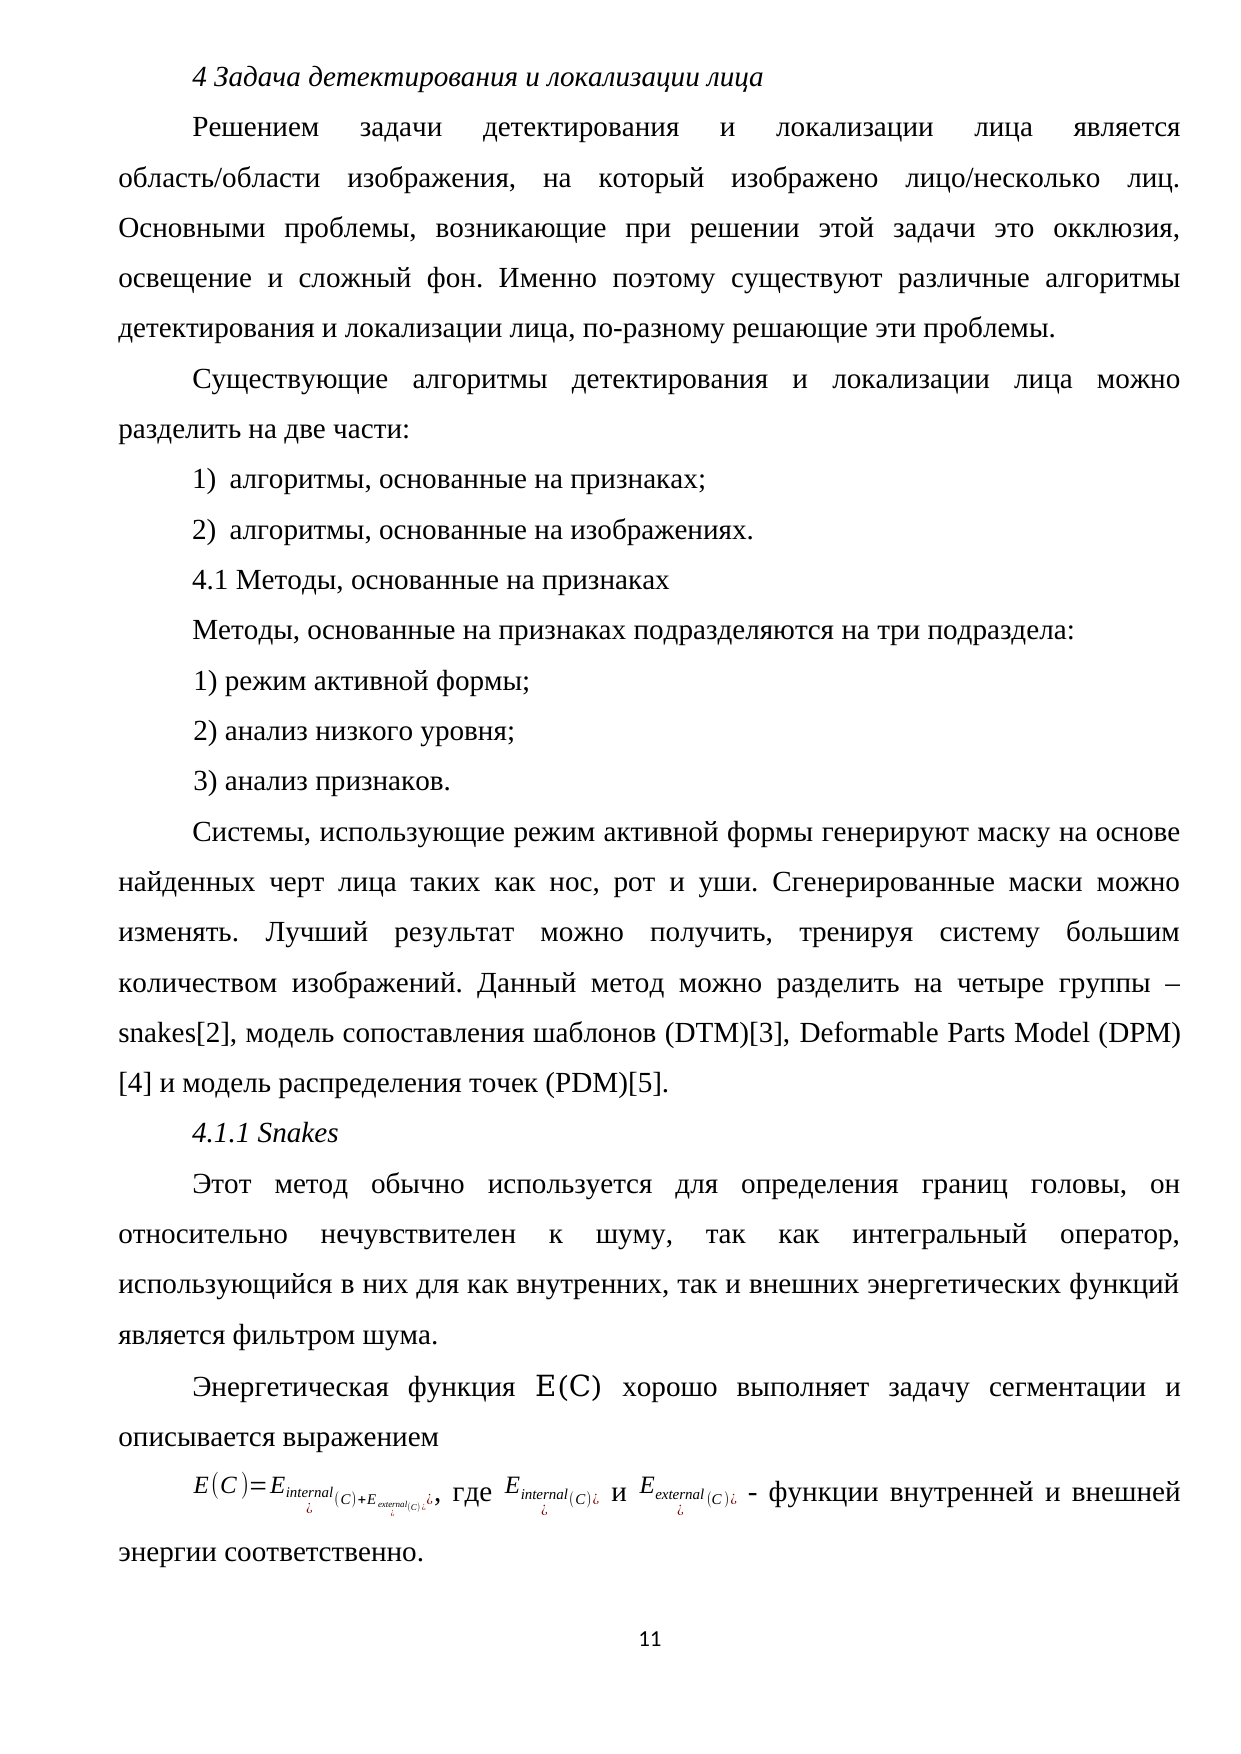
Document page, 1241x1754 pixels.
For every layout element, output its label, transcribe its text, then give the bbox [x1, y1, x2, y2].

text Методы, основанные на признаках подразделяются на три подраздела: [118, 612, 1181, 646]
list 1) режим активной формы; [193, 663, 1181, 696]
list алгоритмы, основанные на изображениях. [192, 512, 1181, 545]
list 2) анализ низкого уровня; [193, 713, 1181, 747]
text Существующие алгоритмы детектирования и локализации лица можно разделить на две части: [118, 361, 1181, 445]
text Этот метод обычно используется для определения границ головы, он относительно нечувствителен к шуму, так как интегральный оператор, использующийся в них для как внутренних, так и внешних энергетических функций является фильтром шума. [118, 1166, 1181, 1350]
text Решением задачи детектирования и локализации лица является область/области изображения, на который изображено лицо/несколько лиц. Основными проблемы, возникающие при решении этой задачи это окклюзия, освещение и сложный фон. Именно поэтому существуют различные алгоритмы детектирования и локализации лица, по-разному решающие эти проблемы. [118, 109, 1181, 344]
subtitle 4.1.1 Snakes [118, 1116, 1181, 1149]
list алгоритмы, основанные на признаках; [192, 462, 1181, 495]
text Системы, использующие режим активной формы генерируют маску на основе найденных черт лица таких как нос, рот и уши. Сгенерированные маски можно изменять. Лучший результат можно получить, тренируя систему большим количеством изображений. Данный метод можно разделить на четыре группы – snakes[2], модель сопоставления шаблонов (DTM)[3], Deformable Parts Model (DPM)[4] и модель распределения точек (PDM)[5]. [118, 814, 1181, 1099]
text 4.1 Методы, основанные на признаках [192, 562, 1181, 596]
text Энергетическая функция E(C) хорошо выполняет задачу сегментации и описывается выражением [118, 1367, 1181, 1453]
text , где и - функции внутренней и внешней энергии соответственно. [118, 1469, 1181, 1567]
subtitle 4 Задача детектирования и локализации лица [192, 59, 1181, 93]
list 3) анализ признаков. [193, 763, 1181, 797]
